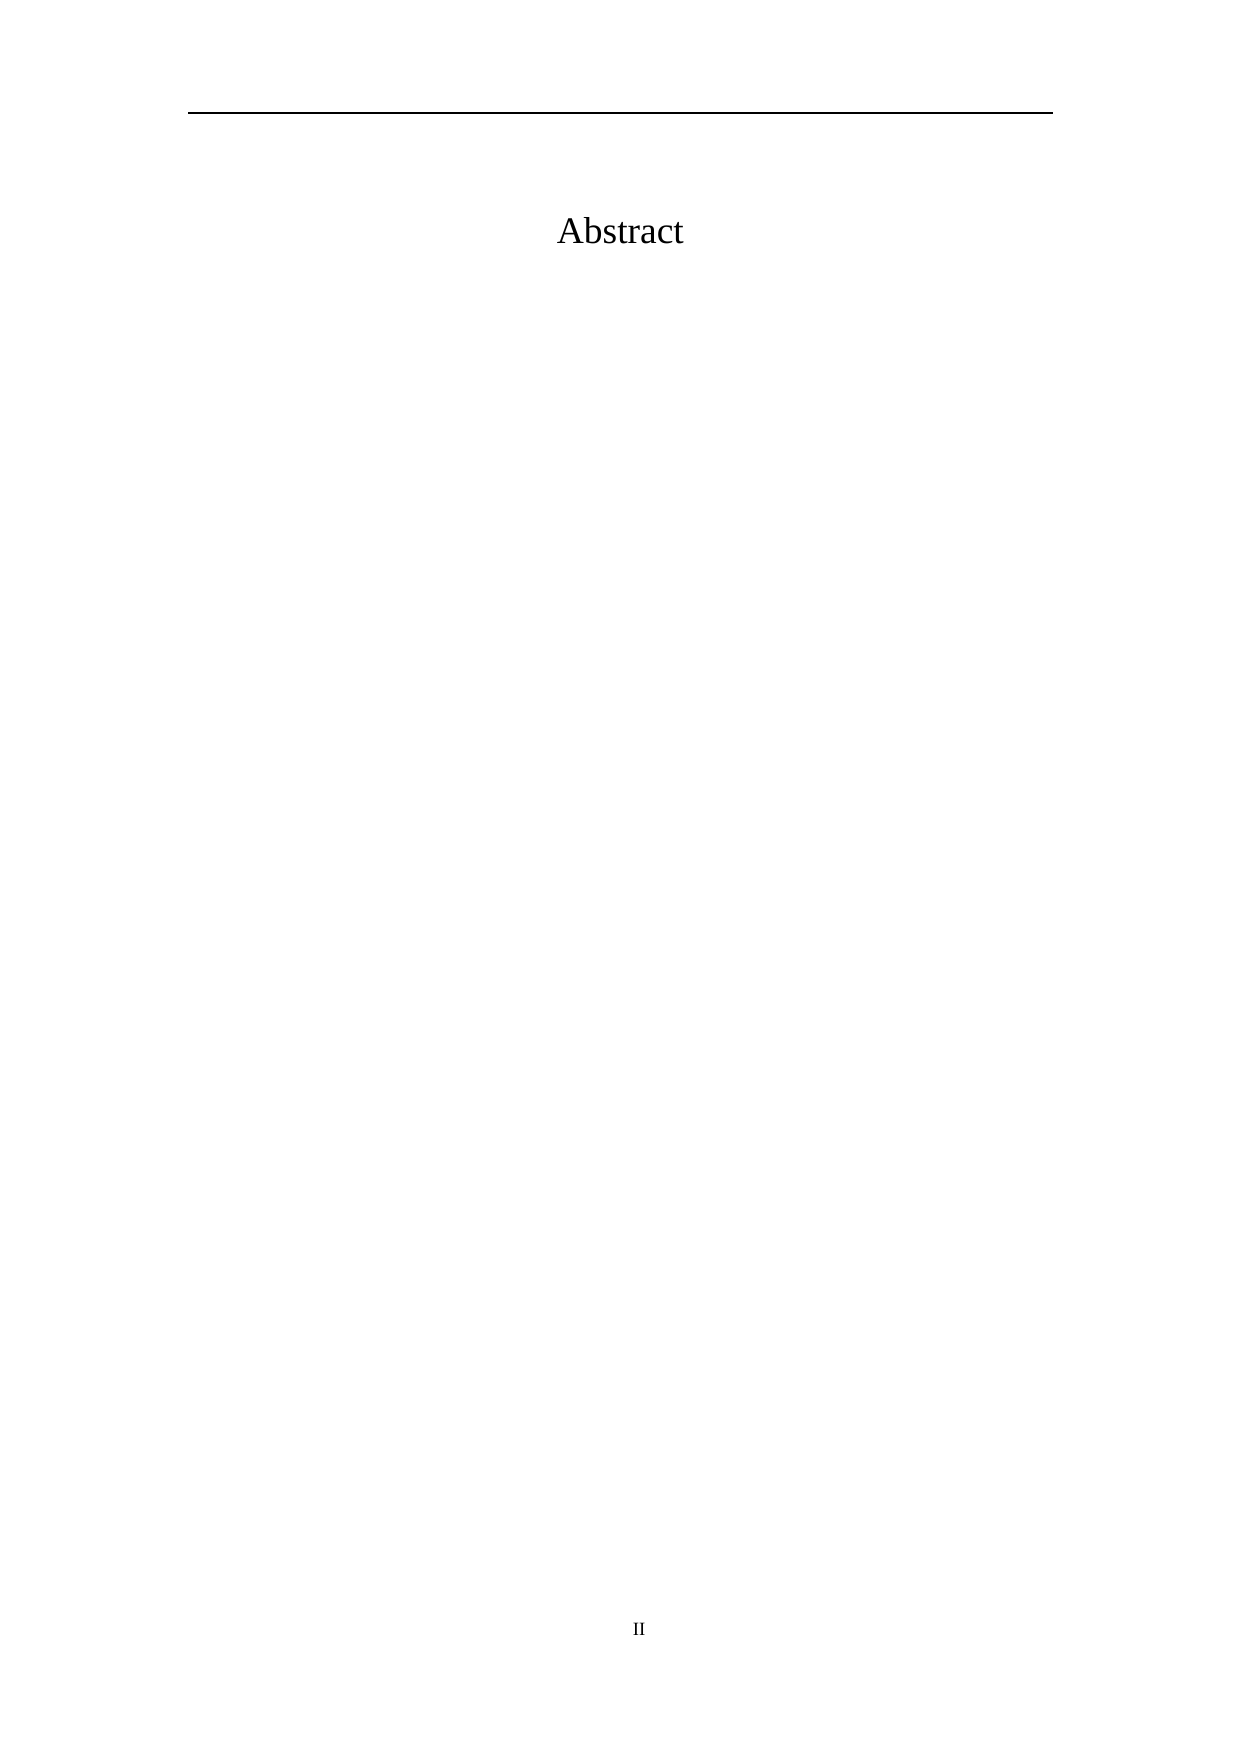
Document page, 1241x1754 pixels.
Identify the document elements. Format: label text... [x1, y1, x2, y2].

subtitle Abstract [187, 197, 1053, 262]
